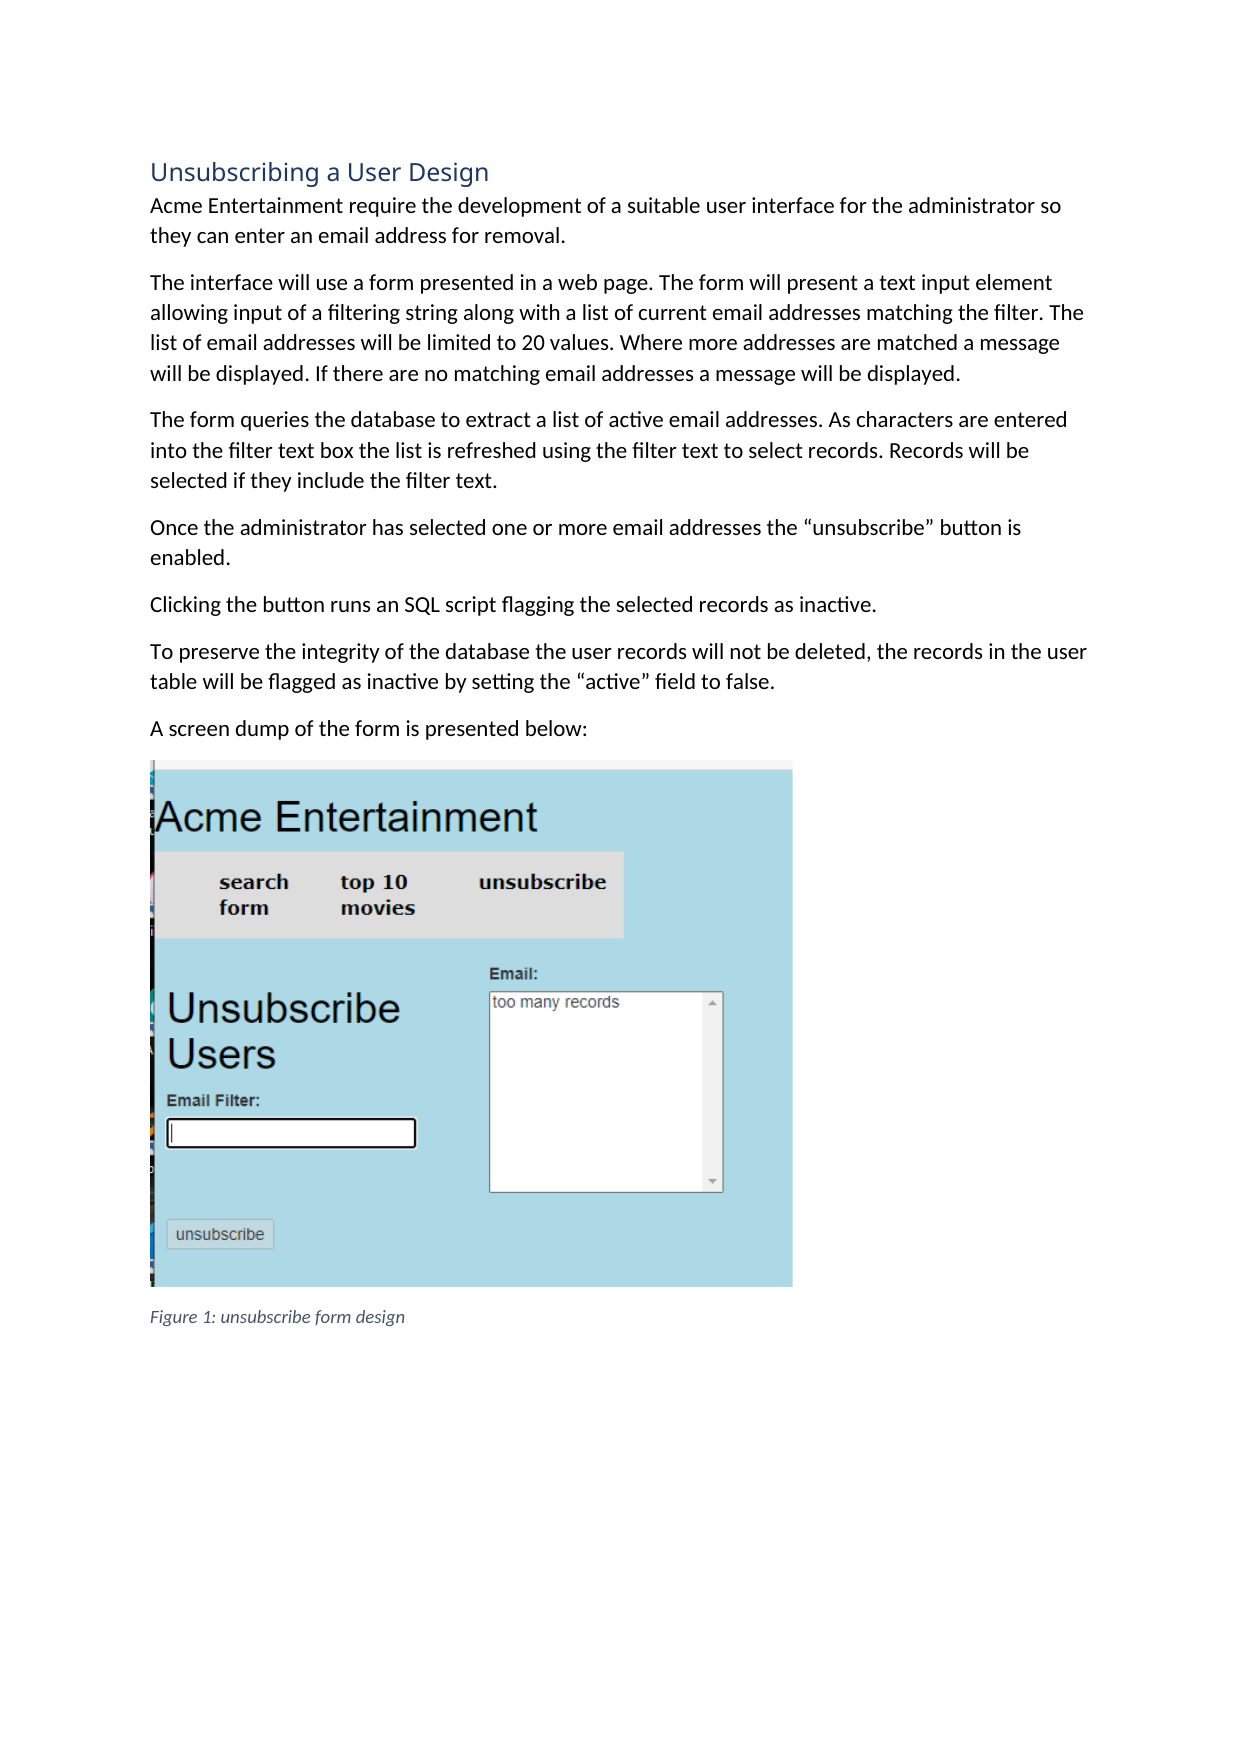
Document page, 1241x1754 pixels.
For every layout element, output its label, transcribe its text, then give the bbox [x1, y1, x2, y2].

text Clicking the button runs an SQL script flagging the selected records as inactive. [150, 590, 1090, 618]
text The form queries the database to extract a list of active email addresses. As characters are entered into the filter text box the list is refreshed using the filter text to select records. Records will be selected if they include the filter text. [150, 406, 1090, 494]
text To preserve the integrity of the database the user records will not be deleted, the records in the user table will be flagged as inactive by setting the “active” field to false. [150, 637, 1090, 695]
text Acme Entertainment require the development of a suitable user interface for the administrator so they can enter an email address for removal. [150, 191, 1090, 249]
subtitle Unsubscribing a User Design [150, 154, 1090, 188]
text A screen dump of the form is presented below: [150, 714, 1090, 742]
text Once the administrator has selected one or more email addresses the “unsubscribe” button is enabled. [150, 513, 1090, 571]
picture [150, 760, 793, 1287]
text The interface will use a form presented in a web page. The form will present a text input element allowing input of a filtering string along with a list of current email addresses matching the filter. The list of email addresses will be limited to 20 values. Where more addresses are matched a message will be displayed. If there are no matching email addresses a message will be displayed. [150, 268, 1090, 387]
